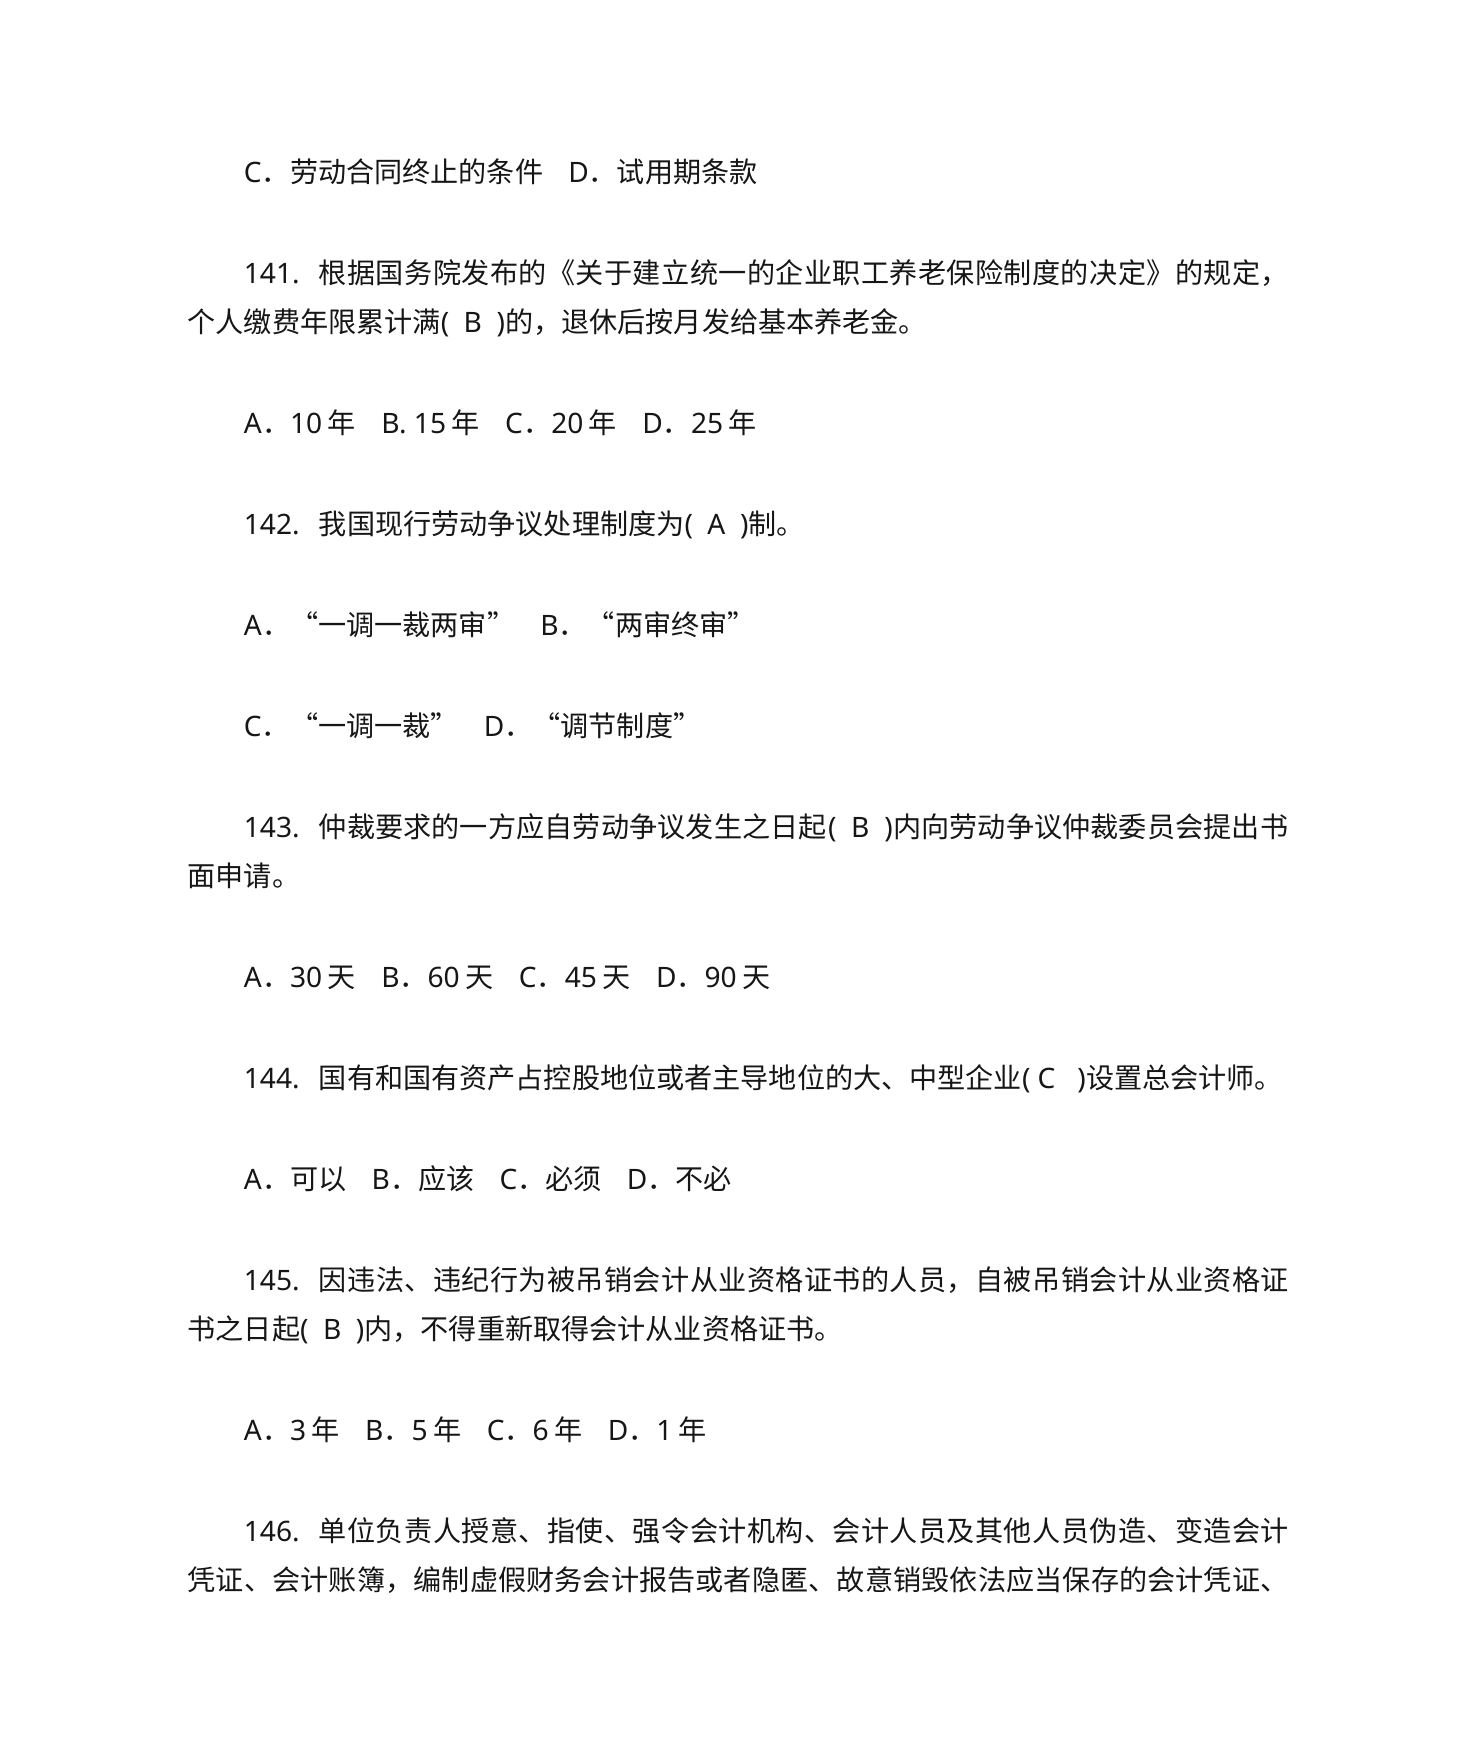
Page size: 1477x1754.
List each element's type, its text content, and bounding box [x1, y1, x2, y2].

text A．“一调一裁两审” B．“两审终审” [187, 603, 1289, 644]
text C．劳动合同终止的条件 D．试用期条款 [187, 150, 1289, 191]
list 国有和国有资产占控股地位或者主导地位的大、中型企业( C )设置总会计师。 [187, 1056, 1289, 1097]
text A．30天 B．60天 C．45天 D．90天 [187, 955, 1289, 996]
list 我国现行劳动争议处理制度为( A )制。 [187, 502, 1289, 543]
text A．3年 B．5年 C．6年 D．1年 [187, 1408, 1289, 1449]
list 仲裁要求的一方应自劳动争议发生之日起( B )内向劳动争议仲裁委员会提出书面申请。 [187, 805, 1289, 895]
list 因违法、违纪行为被吊销会计从业资格证书的人员，自被吊销会计从业资格证书之日起( B )内，不得重新取得会计从业资格证书。 [187, 1258, 1289, 1348]
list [187, 1509, 1289, 1599]
text C．“一调一裁” D．“调节制度” [187, 704, 1289, 745]
list 根据国务院发布的《关于建立统一的企业职工养老保险制度的决定》的规定，个人缴费年限累计满( B )的，退休后按月发给基本养老金。 [187, 251, 1289, 341]
text A．10年 B. 15年 C．20年 D．25年 [187, 401, 1289, 442]
text A．可以 B．应该 C．必须 D．不必 [187, 1157, 1289, 1198]
